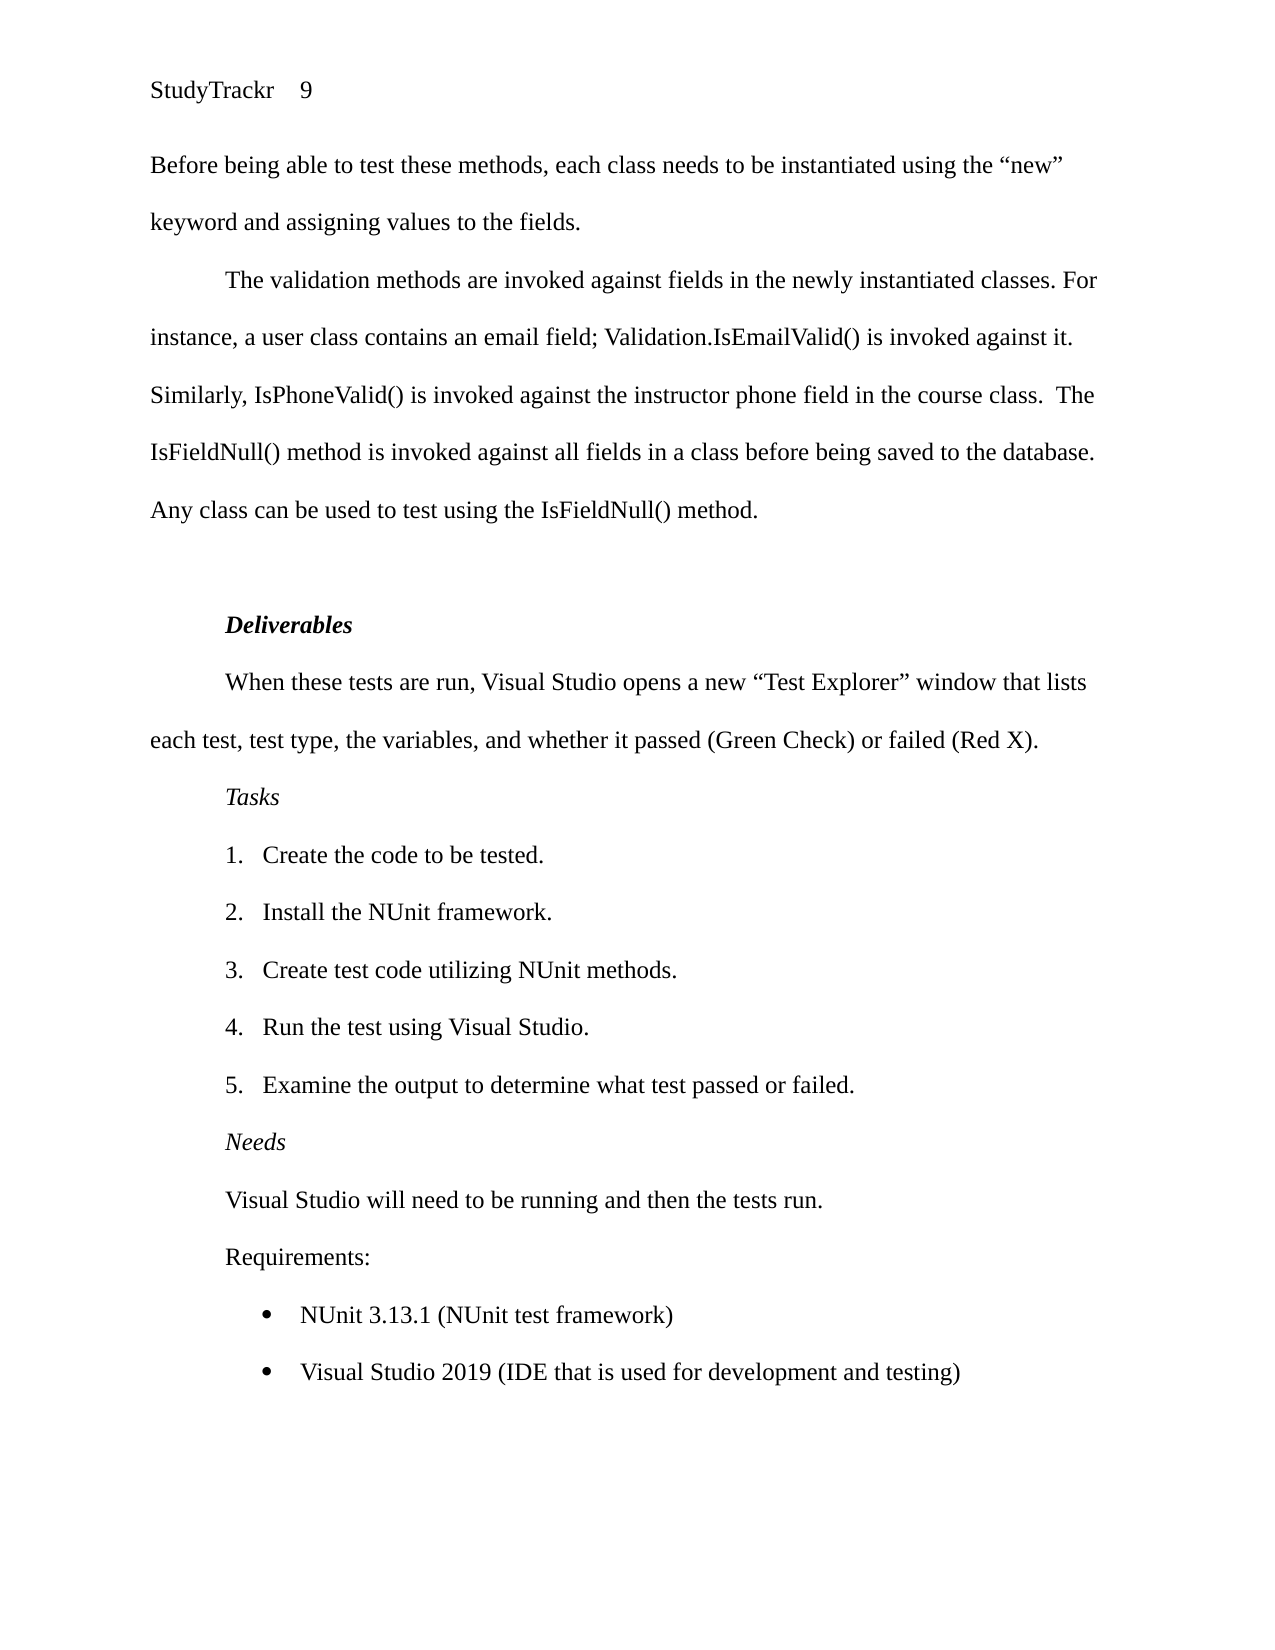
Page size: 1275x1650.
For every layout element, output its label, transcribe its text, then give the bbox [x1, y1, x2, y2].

text Before being able to test these methods, each class needs to be instantiated using the “new” keyword and assigning values to the fields. [150, 150, 1125, 236]
list Run the test using Visual Studio. [225, 1012, 1125, 1041]
text Visual Studio will need to be running and then the tests run. [150, 1185, 1125, 1214]
text Requirements: [150, 1242, 1125, 1271]
list Examine the output to determine what test passed or failed. [225, 1070, 1125, 1099]
subtitle Deliverables [150, 610, 1125, 639]
subtitle Tasks [150, 782, 1125, 811]
text When these tests are run, Visual Studio opens a new “Test Explorer” window that lists each test, test type, the variables, and whether it passed (Green Check) or failed (Red X). [150, 667, 1125, 754]
list Install the NUnit framework. [225, 897, 1125, 926]
list Create test code utilizing NUnit methods. [225, 955, 1125, 984]
list Visual Studio 2019 (IDE that is used for development and testing) [262, 1357, 1125, 1386]
text The validation methods are invoked against fields in the newly instantiated classes. For instance, a user class contains an email field; Validation.IsEmailValid() is invoked against it. Similarly, IsPhoneValid() is invoked against the instructor phone field in the course class. The IsFieldNull() method is invoked against all fields in a class before being saved to the database. Any class can be used to test using the IsFieldNull() method. [150, 265, 1125, 524]
list Create the code to be tested. [225, 840, 1125, 869]
list NUnit 3.13.1 (NUnit test framework) [262, 1300, 1125, 1329]
subtitle Needs [150, 1127, 1125, 1156]
